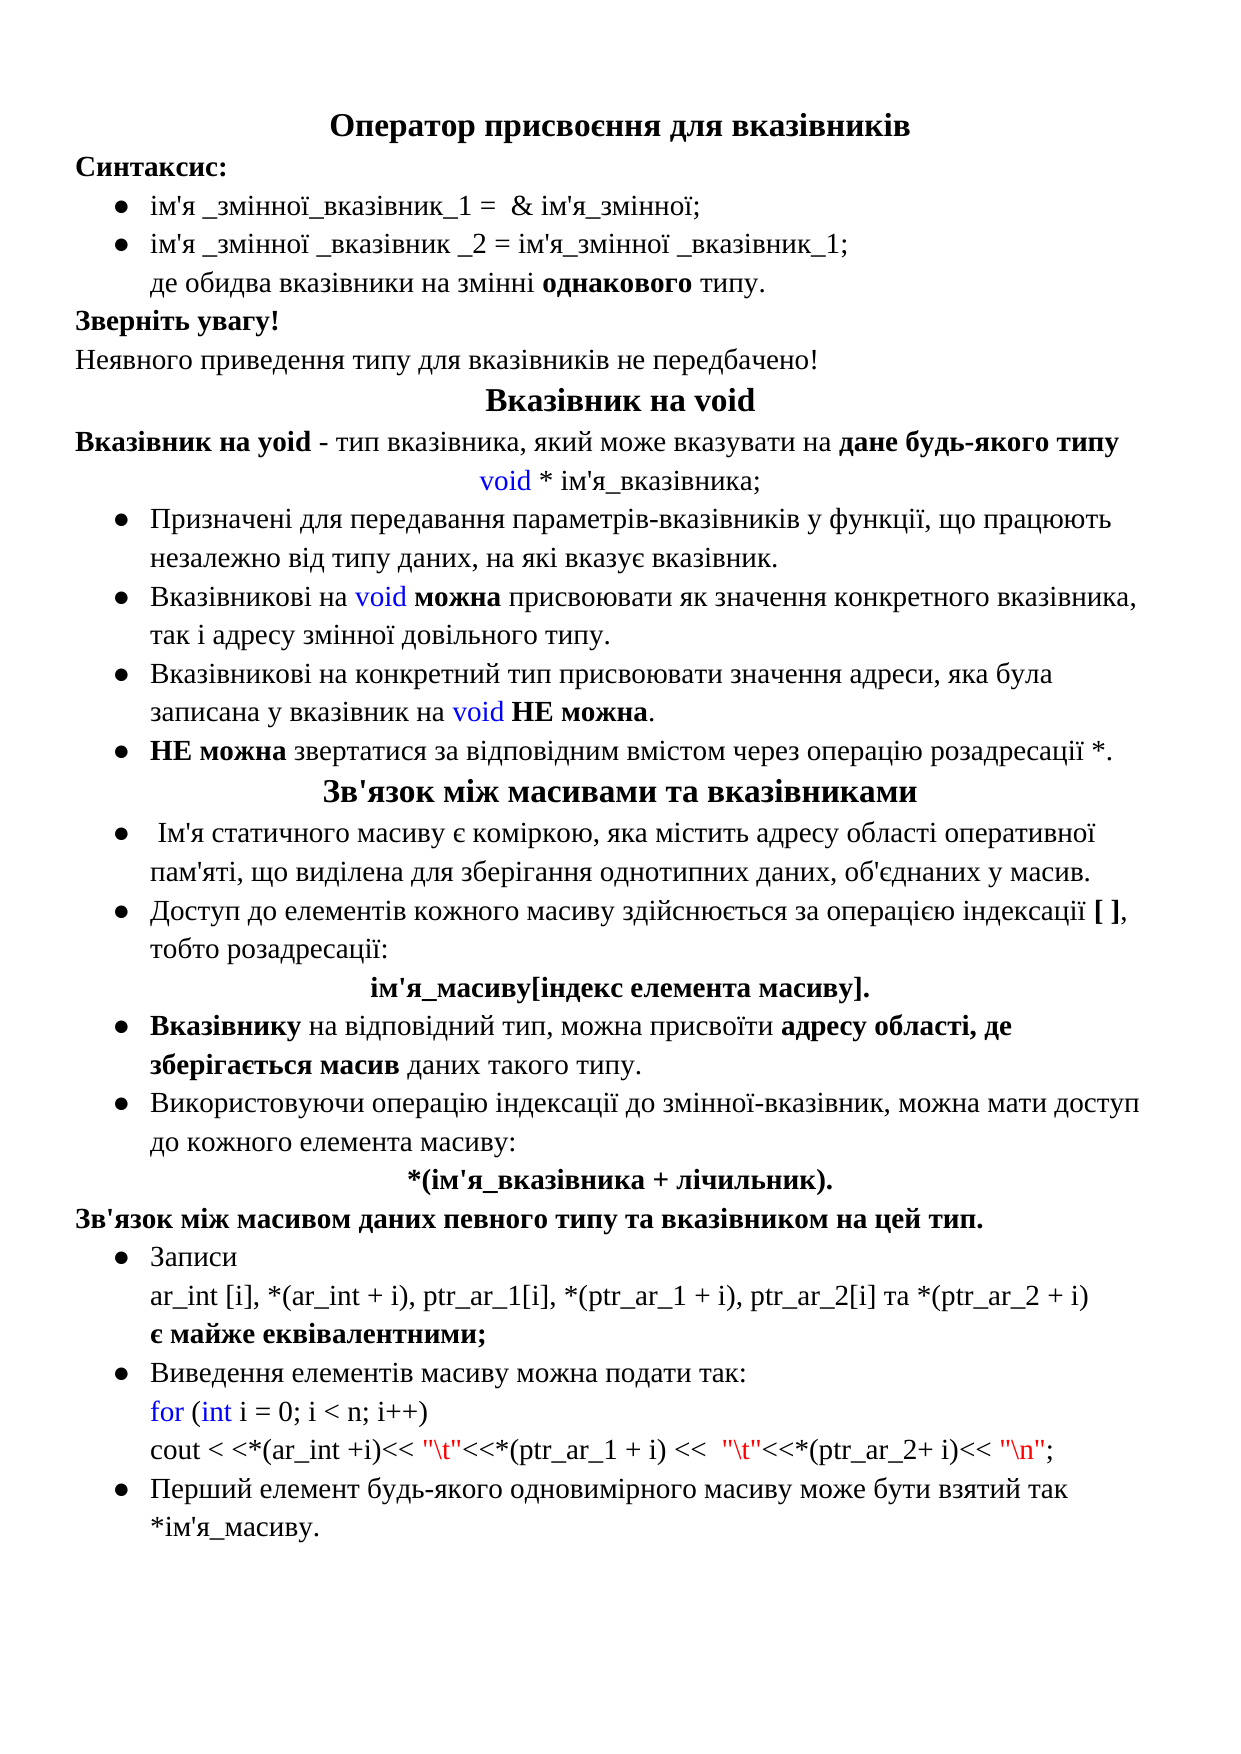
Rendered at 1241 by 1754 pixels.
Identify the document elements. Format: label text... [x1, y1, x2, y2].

text Зверніть увагу! [75, 303, 1165, 337]
list Ім'я статичного масиву є коміркою, яка містить адресу області оперативної пам'яті, що виділена для зберігання однотипних даних, об'єднаних у масив. [112, 816, 1165, 888]
text *ім'я_масиву. [150, 1509, 1165, 1543]
text ім'я_масиву[індекс елемента масиву]. [75, 970, 1165, 1003]
list Перший елемент будь-якого одновимірного масиву може бути взятий так [112, 1471, 1165, 1504]
text Оператор присвоєння для вказівників [75, 105, 1165, 143]
list iм'я _змінної _вказівник _2 = ім'я_змінної _вказівник_1; [112, 226, 1165, 260]
text Зв'язок між масивами та вказівниками [75, 771, 1165, 810]
list Доступ до елементів кожного масиву здійснюється за операцією індексації [ ], тобто розадресації: [112, 893, 1165, 965]
text сout < <*(ar_int +i)<< "\t"<<*(ptr_ar_1 + i) << "\t"<<*(ptr_ar_2+ i)<< "\n"; [150, 1432, 1165, 1466]
list Вказівникові на конкретний тип присвоювати значення адреси, яка була записана у вказівник на void НЕ можна. [112, 656, 1165, 728]
text ar_int [i], *(ar_int + i), ptr_ar_1[i], *(ptr_ar_1 + i), ptr_ar_2[i] та *(ptr_ar_2 + i) [150, 1278, 1165, 1312]
text for (int i = 0; i < n; i++) [150, 1394, 1165, 1427]
list Вказівнику на відповідний тип, можна присвоїти адресу області, де зберігається масив даних такого типу. [112, 1008, 1165, 1080]
list Призначені для передавання параметрів-вказівників у функції, що працюють незалежно від типу даних, на які вказує вказівник. [112, 502, 1165, 574]
text Вказівник на void [75, 381, 1165, 419]
text void * iм'я_вказівника; [75, 463, 1165, 497]
text Вказівник на уoid - тип вказівника, який може вказувати на дане будь-якого типу [75, 424, 1165, 458]
list Вказівникові на void можна присвоювати як значення конкретного вказівника, так і адресу змінної довільного типу. [112, 579, 1165, 651]
list ім'я _змінної_вказівник_1 = & ім'я_змінної; [112, 188, 1165, 221]
list Використовуючи операцію індексації до змінної-вказівник, можна мати доступ до кожного елемента масиву: [112, 1085, 1165, 1157]
list Виведення елементів масиву можна подати так: [112, 1355, 1165, 1389]
list НЕ можна звертатися за відповідним вмістом через операцію розадресації *. [112, 733, 1165, 766]
text Синтаксис: [75, 149, 1165, 183]
list Записи [112, 1239, 1165, 1273]
text *(ім'я_вказівника + лічильник). [75, 1162, 1165, 1196]
text де обидва вказівники на змінні однакового типу. [150, 265, 1165, 298]
text є майже еквівалентними; [150, 1317, 1165, 1350]
text Неявного приведення типу для вказівників не передбачено! [75, 342, 1165, 376]
text Зв'язок між масивом даних певного типу та вказівником на цей тип. [75, 1201, 1165, 1234]
